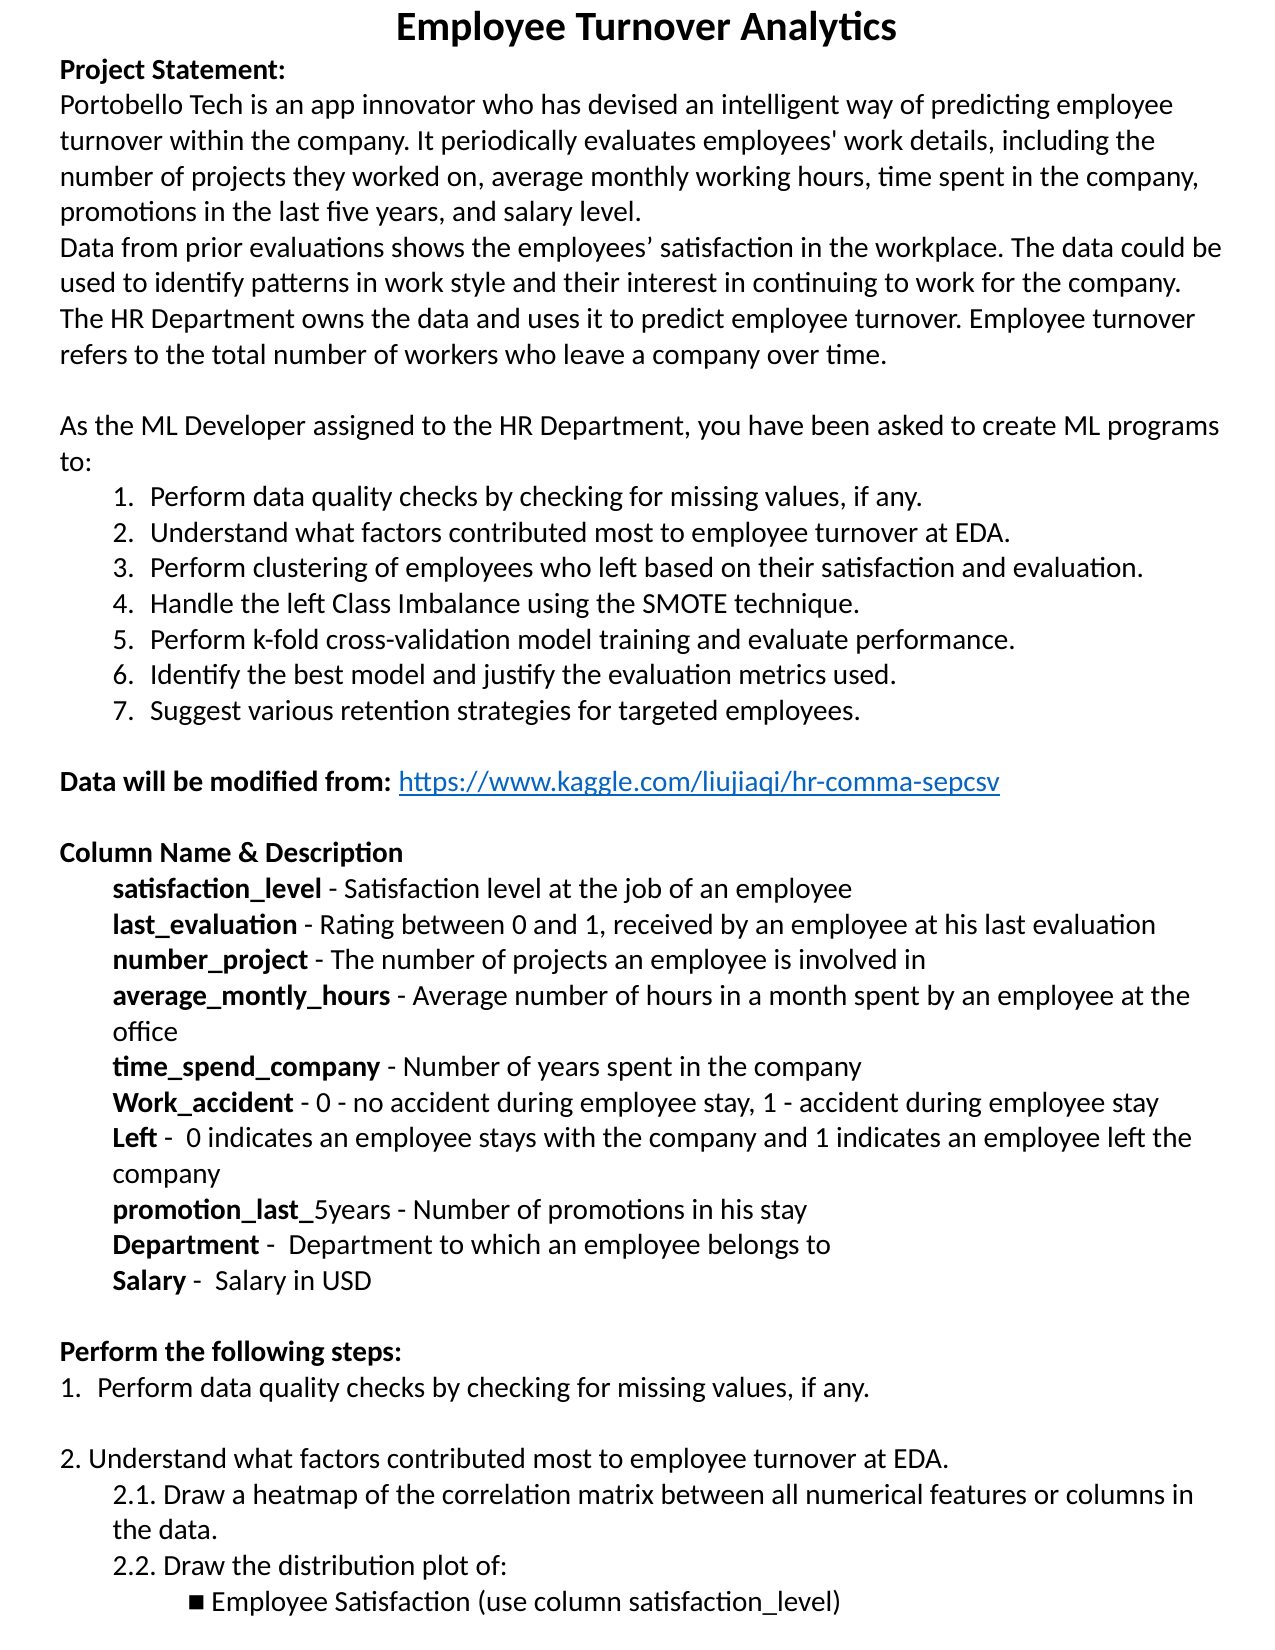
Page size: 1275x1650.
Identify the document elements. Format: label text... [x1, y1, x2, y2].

list Perform k-fold cross-validation model training and evaluate performance. [112, 621, 1233, 656]
text As the ML Developer assigned to the HR Department, you have been asked to create ML programs to: [59, 407, 1233, 478]
text 2.1. Draw a heatmap of the correlation matrix between all numerical features or columns in the data. [112, 1476, 1233, 1547]
text time_spend_company - Number of years spent in the company [112, 1048, 1233, 1084]
text Project Statement: [59, 51, 1233, 86]
list Perform data quality checks by checking for missing values, if any. [112, 478, 1233, 514]
text Salary - Salary in USD [112, 1262, 1233, 1298]
text The HR Department owns the data and uses it to predict employee turnover. Employee turnover refers to the total number of workers who leave a company over time. [59, 300, 1233, 371]
text satisfaction_level - Satisfaction level at the job of an employee [112, 870, 1233, 906]
list Understand what factors contributed most to employee turnover at EDA. [112, 514, 1233, 549]
list Perform data quality checks by checking for missing values, if any. [59, 1369, 1233, 1404]
text Work_accident - 0 - no accident during employee stay, 1 - accident during employee stay [112, 1084, 1233, 1119]
text 2.2. Draw the distribution plot of: [112, 1547, 1233, 1583]
text Column Name & Description [59, 834, 1233, 870]
text Portobello Tech is an app innovator who has devised an intelligent way of predicting employee turnover within the company. It periodically evaluates employees' work details, including the number of projects they worked on, average monthly working hours, time spent in the company, promotions in the last five years, and salary level. [59, 86, 1233, 229]
text Left - 0 indicates an employee stays with the company and 1 indicates an employee left the company [112, 1119, 1233, 1191]
text number_project - The number of projects an employee is involved in [112, 941, 1233, 977]
list Perform clustering of employees who left based on their satisfaction and evaluation. [112, 549, 1233, 585]
text Perform the following steps: [59, 1333, 1233, 1369]
text Data will be modified from: https://www.kaggle.com/liujiaqi/hr-comma-sepcsv [59, 763, 1233, 799]
text 2. Understand what factors contributed most to employee turnover at EDA. [59, 1440, 1233, 1476]
text average_montly_hours - Average number of hours in a month spent by an employee at the office [112, 977, 1233, 1048]
list Suggest various retention strategies for targeted employees. [112, 692, 1233, 728]
text last_evaluation - Rating between 0 and 1, received by an employee at his last evaluation [112, 906, 1233, 941]
text Employee Turnover Analytics [59, 0, 1233, 51]
text Department - Department to which an employee belongs to [112, 1226, 1233, 1262]
text promotion_last_5years - Number of promotions in his stay [112, 1191, 1233, 1226]
list Identify the best model and justify the evaluation metrics used. [112, 656, 1233, 692]
list Handle the left Class Imbalance using the SMOTE technique. [112, 585, 1233, 621]
text Data from prior evaluations shows the employees’ satisfaction in the workplace. The data could be used to identify patterns in work style and their interest in continuing to work for the company. [59, 229, 1233, 300]
text ■ Employee Satisfaction (use column satisfaction_level) [187, 1583, 1233, 1618]
